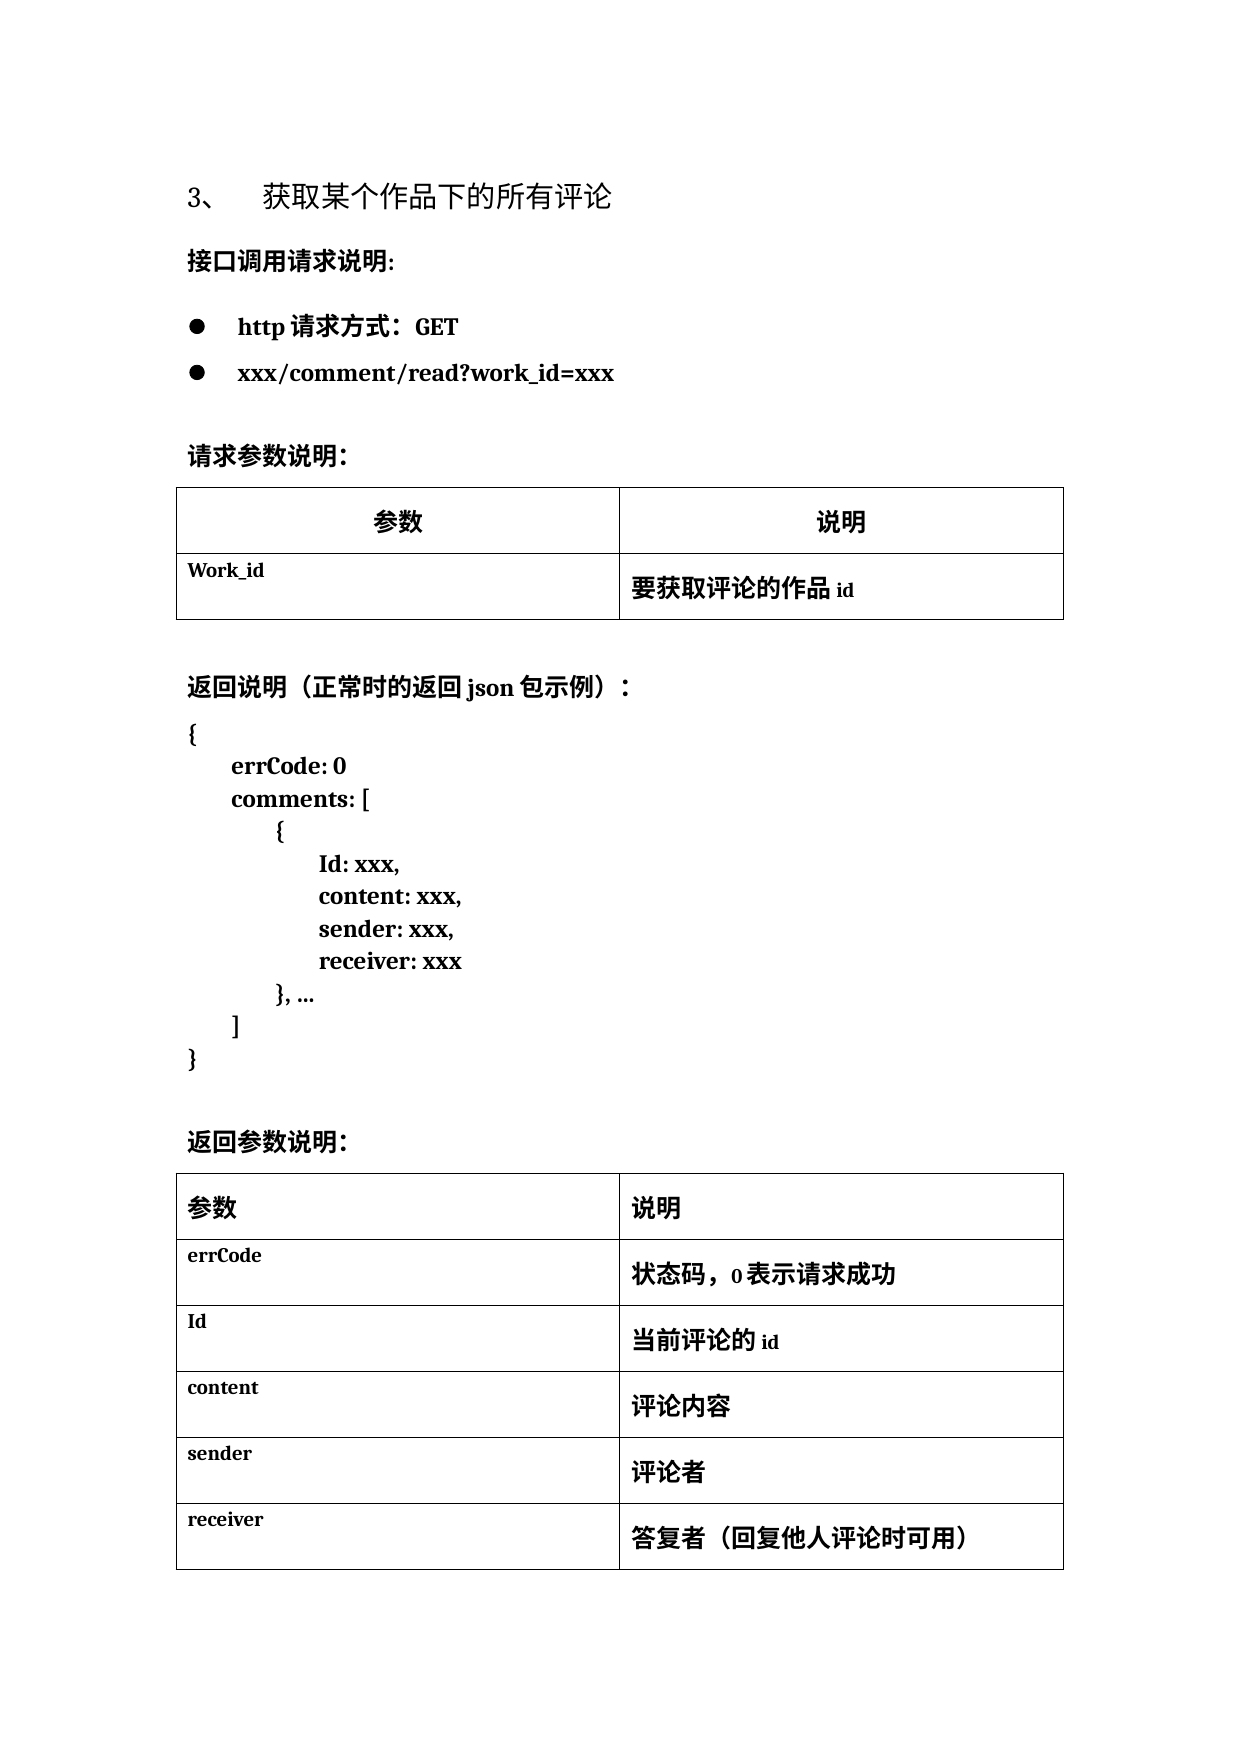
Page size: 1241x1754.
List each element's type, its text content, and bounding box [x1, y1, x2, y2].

text { [187, 718, 1053, 750]
list 获取某个作品下的所有评论 [187, 162, 1053, 227]
text receiver: xxx [187, 945, 1053, 978]
text errCode: 0 [187, 750, 1053, 783]
text }, … [231, 978, 1053, 1010]
table_header 参数 [177, 488, 619, 553]
table_header 说明 [620, 488, 1063, 553]
table_cell 答复者（回复他人评论时可用） [620, 1504, 1063, 1569]
table_header 说明 [620, 1174, 1063, 1239]
text Id: xxx, [187, 848, 1053, 880]
table_cell Work_id [177, 554, 619, 619]
text 返回参数说明： [187, 1108, 1053, 1173]
text ] [187, 1010, 1053, 1043]
text content: xxx, [187, 880, 1053, 913]
table_cell 当前评论的id [620, 1306, 1063, 1371]
table_cell errCode [177, 1240, 619, 1305]
text } [187, 1043, 1053, 1075]
table_cell Id [177, 1306, 619, 1371]
text 接口调用请求说明: [187, 227, 1053, 292]
list http请求方式：GET [187, 292, 1053, 357]
table_cell sender [177, 1438, 619, 1503]
table_header 参数 [177, 1174, 619, 1239]
table_cell 评论内容 [620, 1372, 1063, 1437]
table_cell 评论者 [620, 1438, 1063, 1503]
text 请求参数说明： [187, 422, 1053, 487]
text comments: [ [187, 783, 1053, 815]
table_cell 要获取评论的作品id [620, 554, 1063, 619]
table_cell content [177, 1372, 619, 1437]
table_cell receiver [177, 1504, 619, 1569]
text 返回说明（正常时的返回json包示例）： [187, 653, 1053, 718]
list xxx/comment/read?work_id=xxx [187, 357, 1053, 389]
table_cell 状态码，0表示请求成功 [620, 1240, 1063, 1305]
text { [187, 815, 1053, 848]
text sender: xxx, [187, 913, 1053, 945]
